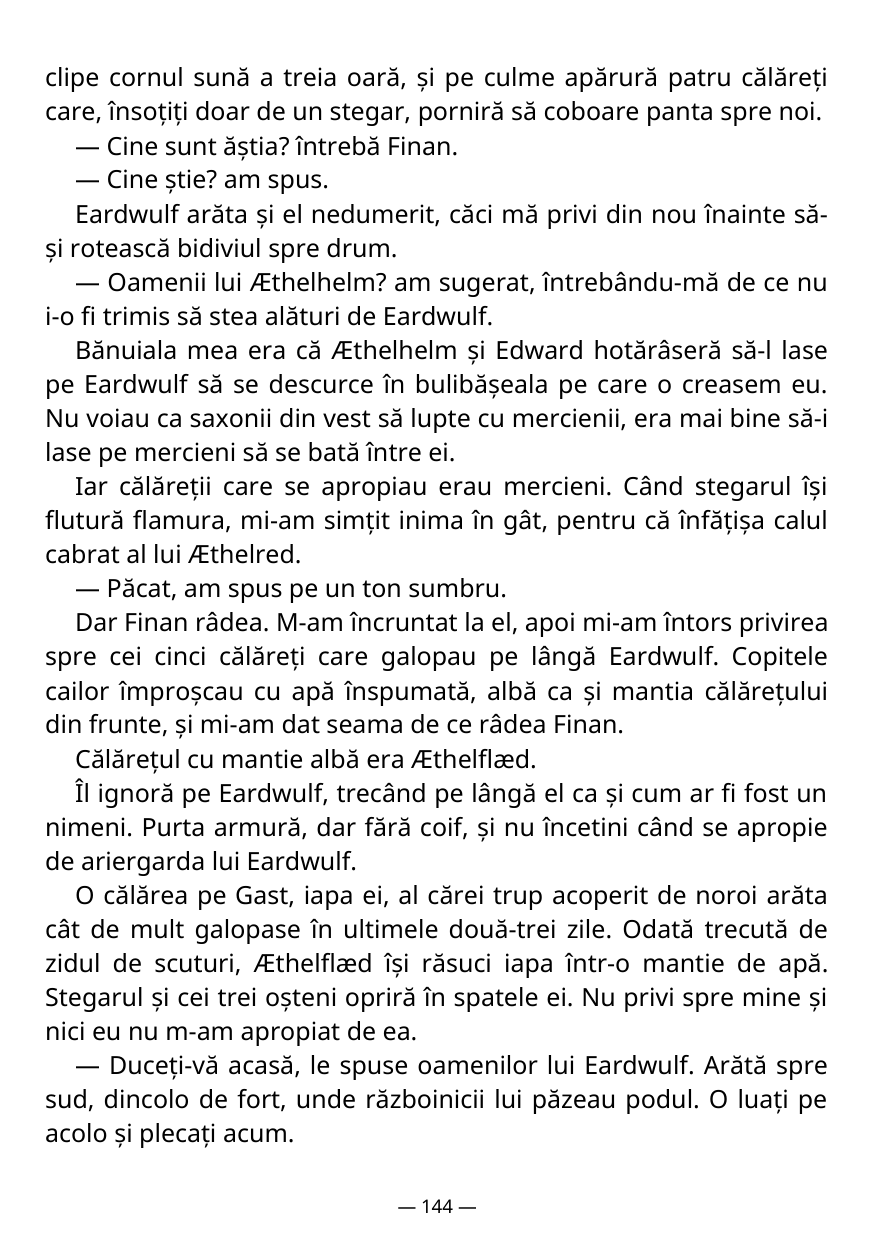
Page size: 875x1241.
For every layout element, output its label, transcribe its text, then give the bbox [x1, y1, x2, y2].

text Îl ignoră pe Eardwulf, trecând pe lângă el ca şi cum ar fi fost un nimeni. Purta armură, dar fără coif, şi nu încetini când se apropie de ariergarda lui Eardwulf. [45, 775, 829, 877]
text Călăreţul cu mantie albă era Æthelflæd. [45, 741, 829, 775]
text — Oamenii lui Æthelhelm? am sugerat, întrebându-mă de ce nu i-o fi trimis să stea alături de Eardwulf. [45, 264, 829, 332]
text Dar Finan râdea. M-am încruntat la el, apoi mi-am întors privirea spre cei cinci călăreţi care galopau pe lângă Eardwulf. Copitele cailor împroşcau cu apă înspumată, albă ca şi mantia călăreţului din frunte, şi mi-am dat seama de ce râdea Finan. [45, 605, 829, 741]
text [45, 60, 829, 128]
text O călărea pe Gast, iapa ei, al cărei trup acoperit de noroi arăta cât de mult galopase în ultimele două-trei zile. Odată trecută de zidul de scuturi, Æthelflæd îşi răsuci iapa într-o mantie de apă. Stegarul şi cei trei oşteni opriră în spatele ei. Nu privi spre mine şi nici eu nu m-am apropiat de ea. [45, 877, 829, 1048]
text Eardwulf arăta şi el nedumerit, căci mă privi din nou înainte să-şi rotească bidiviul spre drum. [45, 196, 829, 264]
text — Cine sunt ăştia? întrebă Finan. [45, 128, 829, 162]
text — Păcat, am spus pe un ton sumbru. [45, 571, 829, 605]
text Iar călăreţii care se apropiau erau mercieni. Când stegarul îşi flutură flamura, mi-am simţit inima în gât, pentru că înfăţişa calul cabrat al lui Æthelred. [45, 469, 829, 571]
text — Cine ştie? am spus. [45, 162, 829, 196]
text Bănuiala mea era că Æthelhelm şi Edward hotărâseră să-l lase pe Eardwulf să se descurce în bulibăşeala pe care o creasem eu. Nu voiau ca saxonii din vest să lupte cu mercienii, era mai bine să-i lase pe mercieni să se bată între ei. [45, 332, 829, 469]
text — Duceţi-vă acasă, le spuse oamenilor lui Eardwulf. Arătă spre sud, dincolo de fort, unde războinicii lui păzeau podul. O luaţi pe acolo şi plecaţi acum. [45, 1048, 829, 1150]
